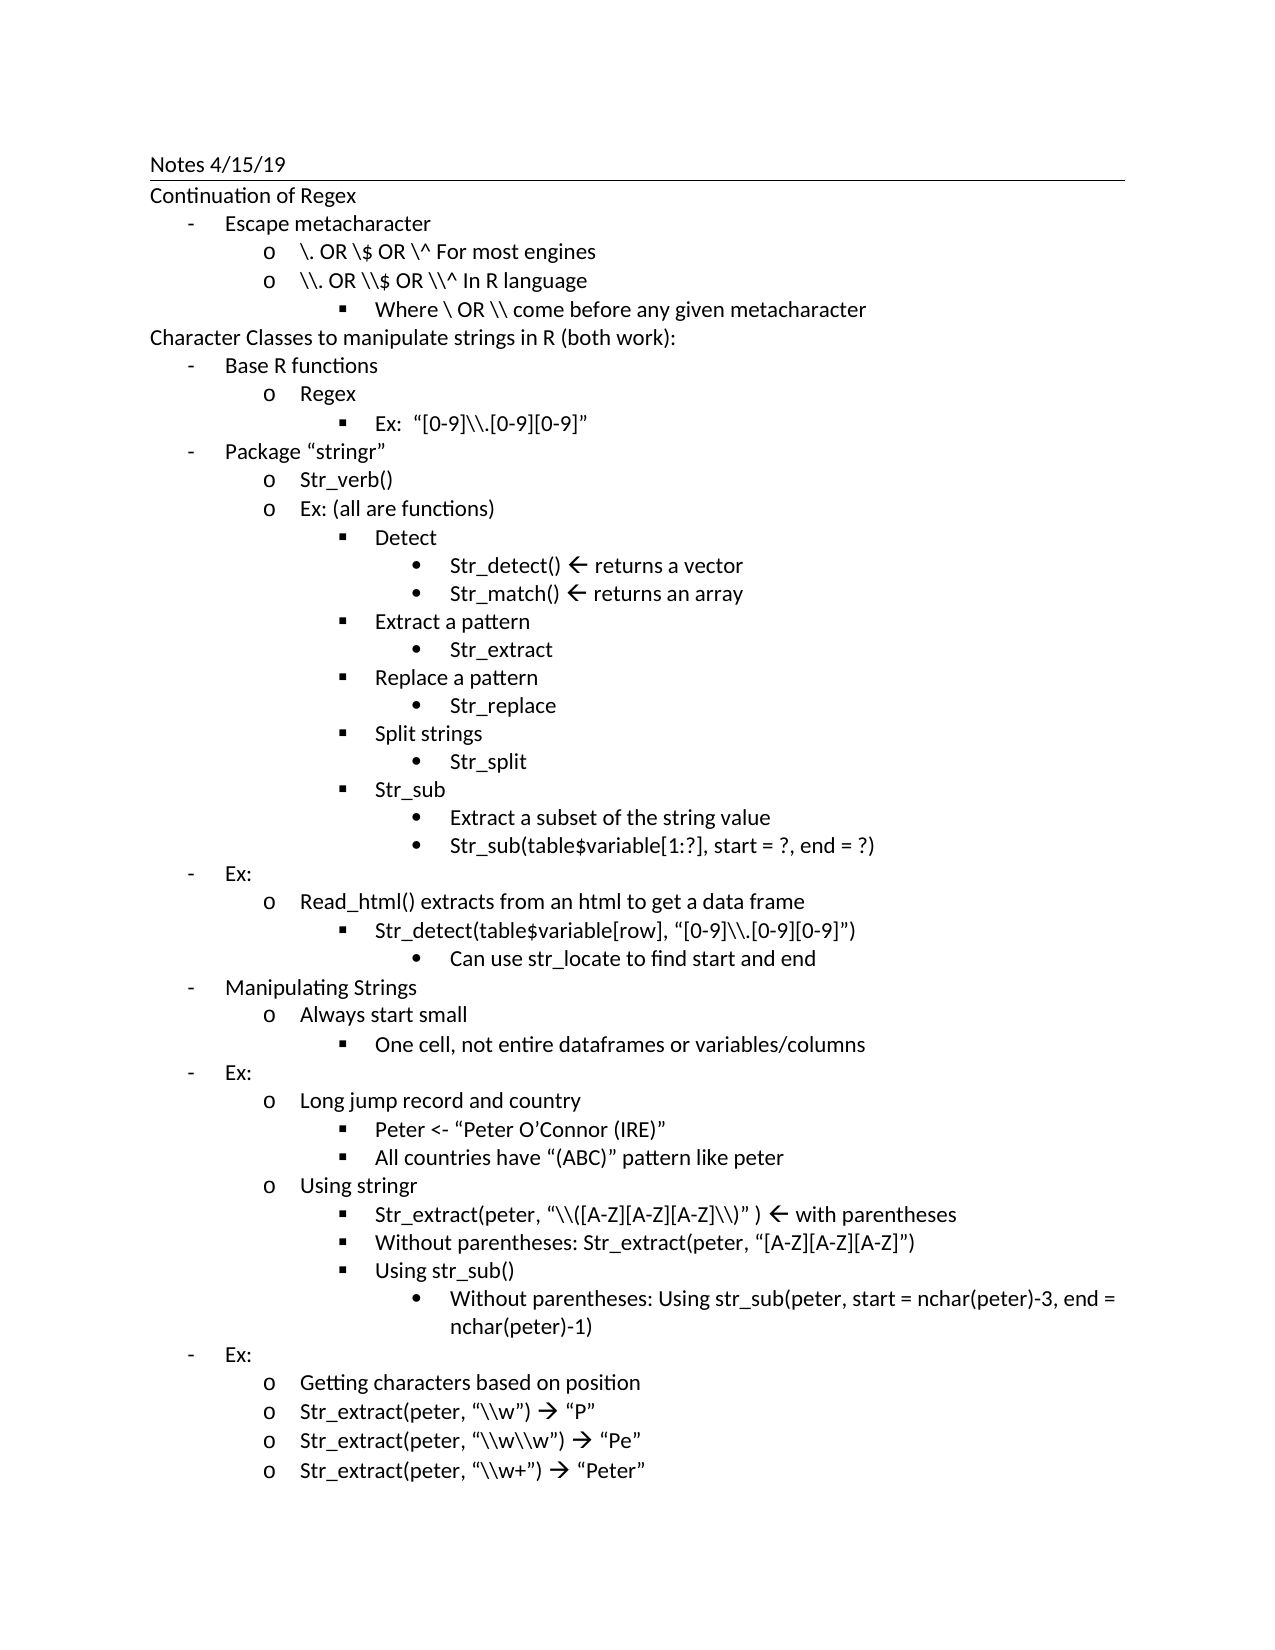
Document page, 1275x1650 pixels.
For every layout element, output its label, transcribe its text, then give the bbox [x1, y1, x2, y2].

list Str_split [412, 747, 1125, 775]
text Character Classes to manipulate strings in R (both work): [150, 323, 1125, 352]
list Str_extract(peter, “\\w\\w”) “Pe” [262, 1427, 1125, 1456]
list Str_match() returns an array [412, 579, 1125, 607]
list Without parentheses: Str_extract(peter, “[A-Z][A-Z][A-Z]”) [337, 1228, 1125, 1256]
list Peter <- “Peter O’Connor (IRE)” [337, 1115, 1125, 1143]
text Continuation of Regex [150, 181, 1125, 209]
list Escape metacharacter [187, 209, 1125, 237]
list Getting characters based on position [262, 1368, 1125, 1397]
list Str_detect(table$variable[row], “[0-9]\\.[0-9][0-9]”) [337, 917, 1125, 944]
list Always start small [262, 1001, 1125, 1030]
list Regex [262, 379, 1125, 409]
list Str_extract(peter, “\\([A-Z][A-Z][A-Z]\\)” ) with parentheses [337, 1200, 1125, 1228]
list Str_extract [412, 635, 1125, 663]
list Using str_sub() [337, 1256, 1125, 1284]
list Replace a pattern [337, 663, 1125, 691]
list Str_extract(peter, “\\w+”) “Peter” [262, 1456, 1125, 1485]
list Str_sub [337, 775, 1125, 803]
list Where \ OR \\ come before any given metacharacter [337, 296, 1125, 323]
list Ex: [187, 1340, 1125, 1368]
list Str_extract(peter, “\\w”) “P” [262, 1397, 1125, 1427]
list Ex: [187, 1058, 1125, 1086]
list Using stringr [262, 1171, 1125, 1200]
list Split strings [337, 719, 1125, 747]
text Notes 4/15/19 [150, 150, 1125, 180]
list Detect [337, 523, 1125, 551]
list Package “stringr” [187, 437, 1125, 465]
list Read_html() extracts from an html to get a data frame [262, 887, 1125, 917]
list All countries have “(ABC)” pattern like peter [337, 1143, 1125, 1171]
list Base R functions [187, 352, 1125, 379]
list Str_detect() returns a vector [412, 551, 1125, 579]
list \. OR \$ OR \^ For most engines [262, 237, 1125, 266]
list Without parentheses: Using str_sub(peter, start = nchar(peter)-3, end = nchar(peter)-1) [412, 1284, 1125, 1340]
list Ex: [187, 859, 1125, 887]
list Str_verb() [262, 465, 1125, 494]
list \\. OR \\$ OR \\^ In R language [262, 266, 1125, 296]
list Str_replace [412, 691, 1125, 719]
list Long jump record and country [262, 1086, 1125, 1115]
list Extract a subset of the string value [412, 803, 1125, 831]
list Ex: “[0-9]\\.[0-9][0-9]” [337, 409, 1125, 437]
list Ex: (all are functions) [262, 494, 1125, 523]
list Manipulating Strings [187, 973, 1125, 1001]
list Extract a pattern [337, 607, 1125, 635]
list Can use str_locate to find start and end [412, 944, 1125, 973]
list One cell, not entire dataframes or variables/columns [337, 1030, 1125, 1058]
list Str_sub(table$variable[1:?], start = ?, end = ?) [412, 831, 1125, 859]
